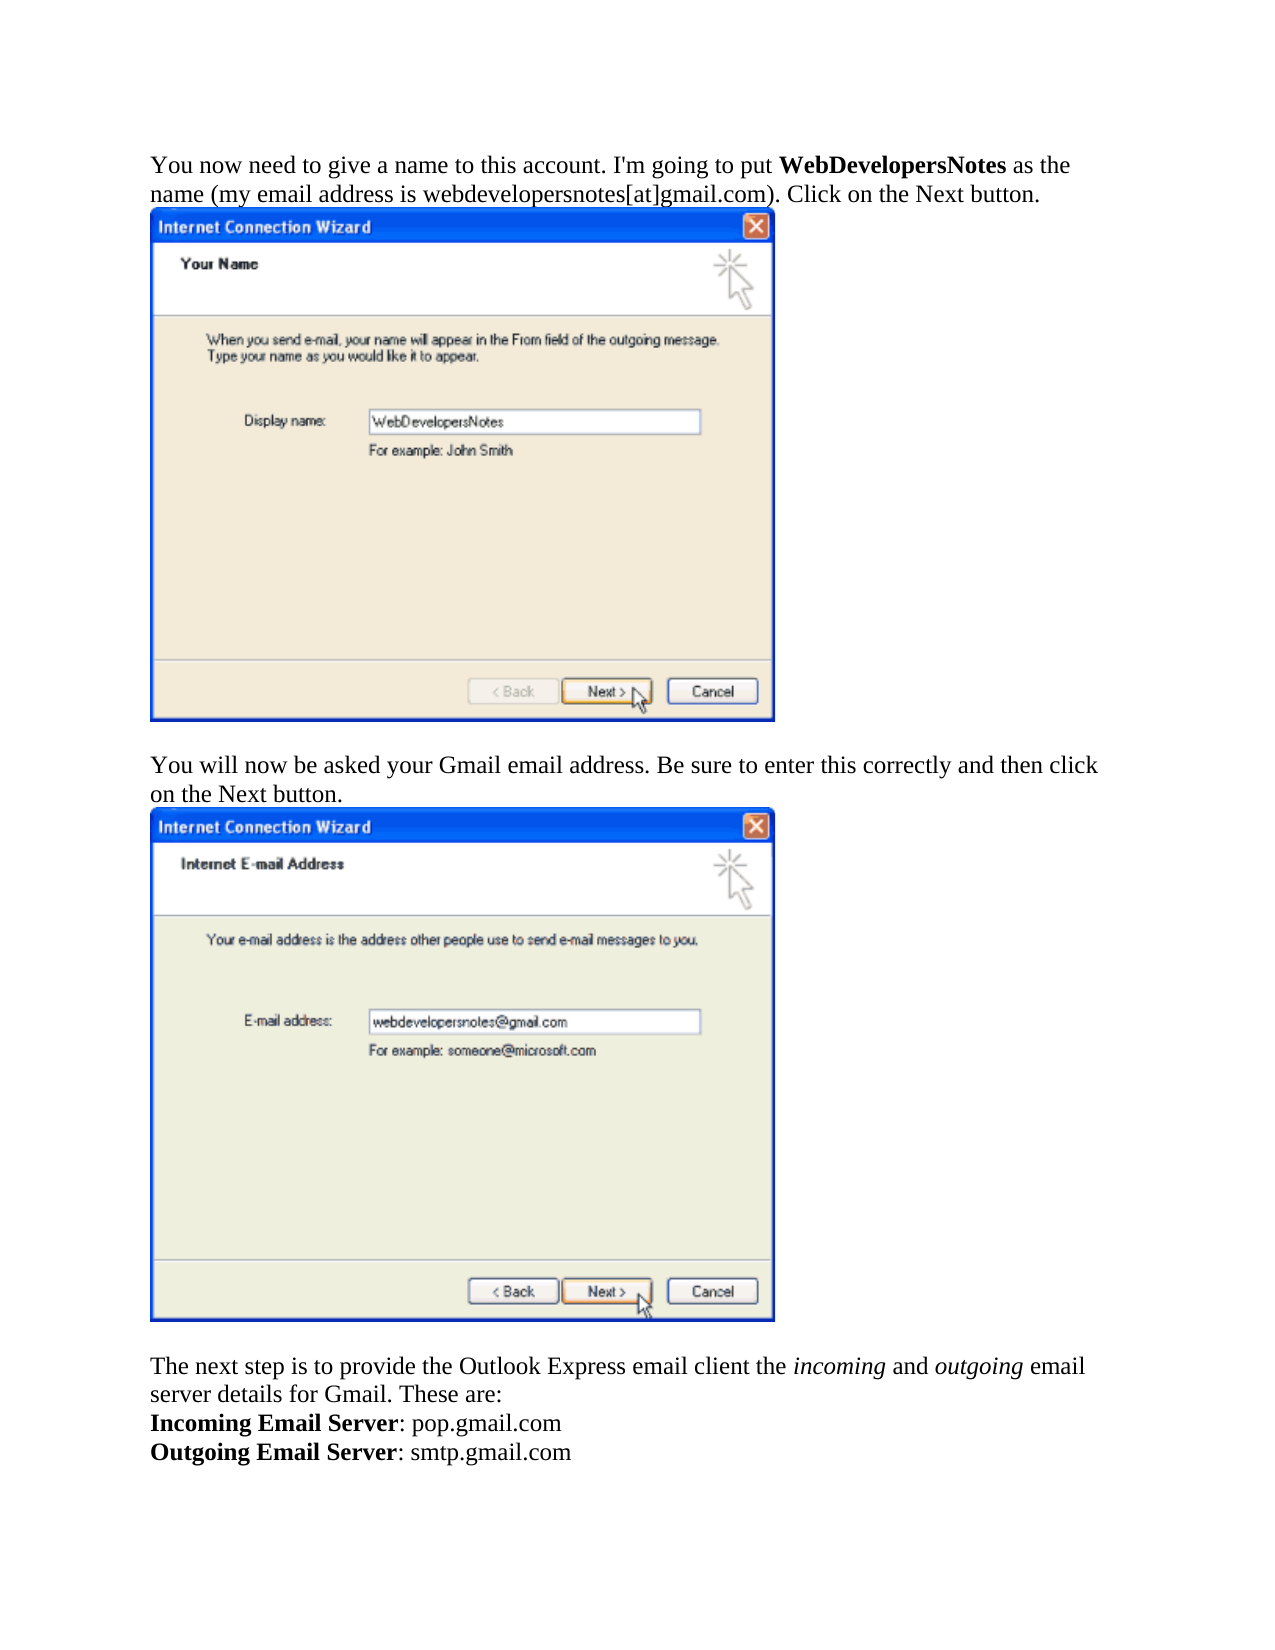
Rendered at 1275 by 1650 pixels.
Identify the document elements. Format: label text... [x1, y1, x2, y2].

picture [150, 807, 775, 1322]
text The next step is to provide the Outlook Express email client the incoming and outgoing email server details for Gmail. These are: Incoming Email Server: pop.gmail.com Outgoing Email Server: smtp.gmail.com [150, 1351, 1125, 1466]
picture [150, 207, 775, 722]
